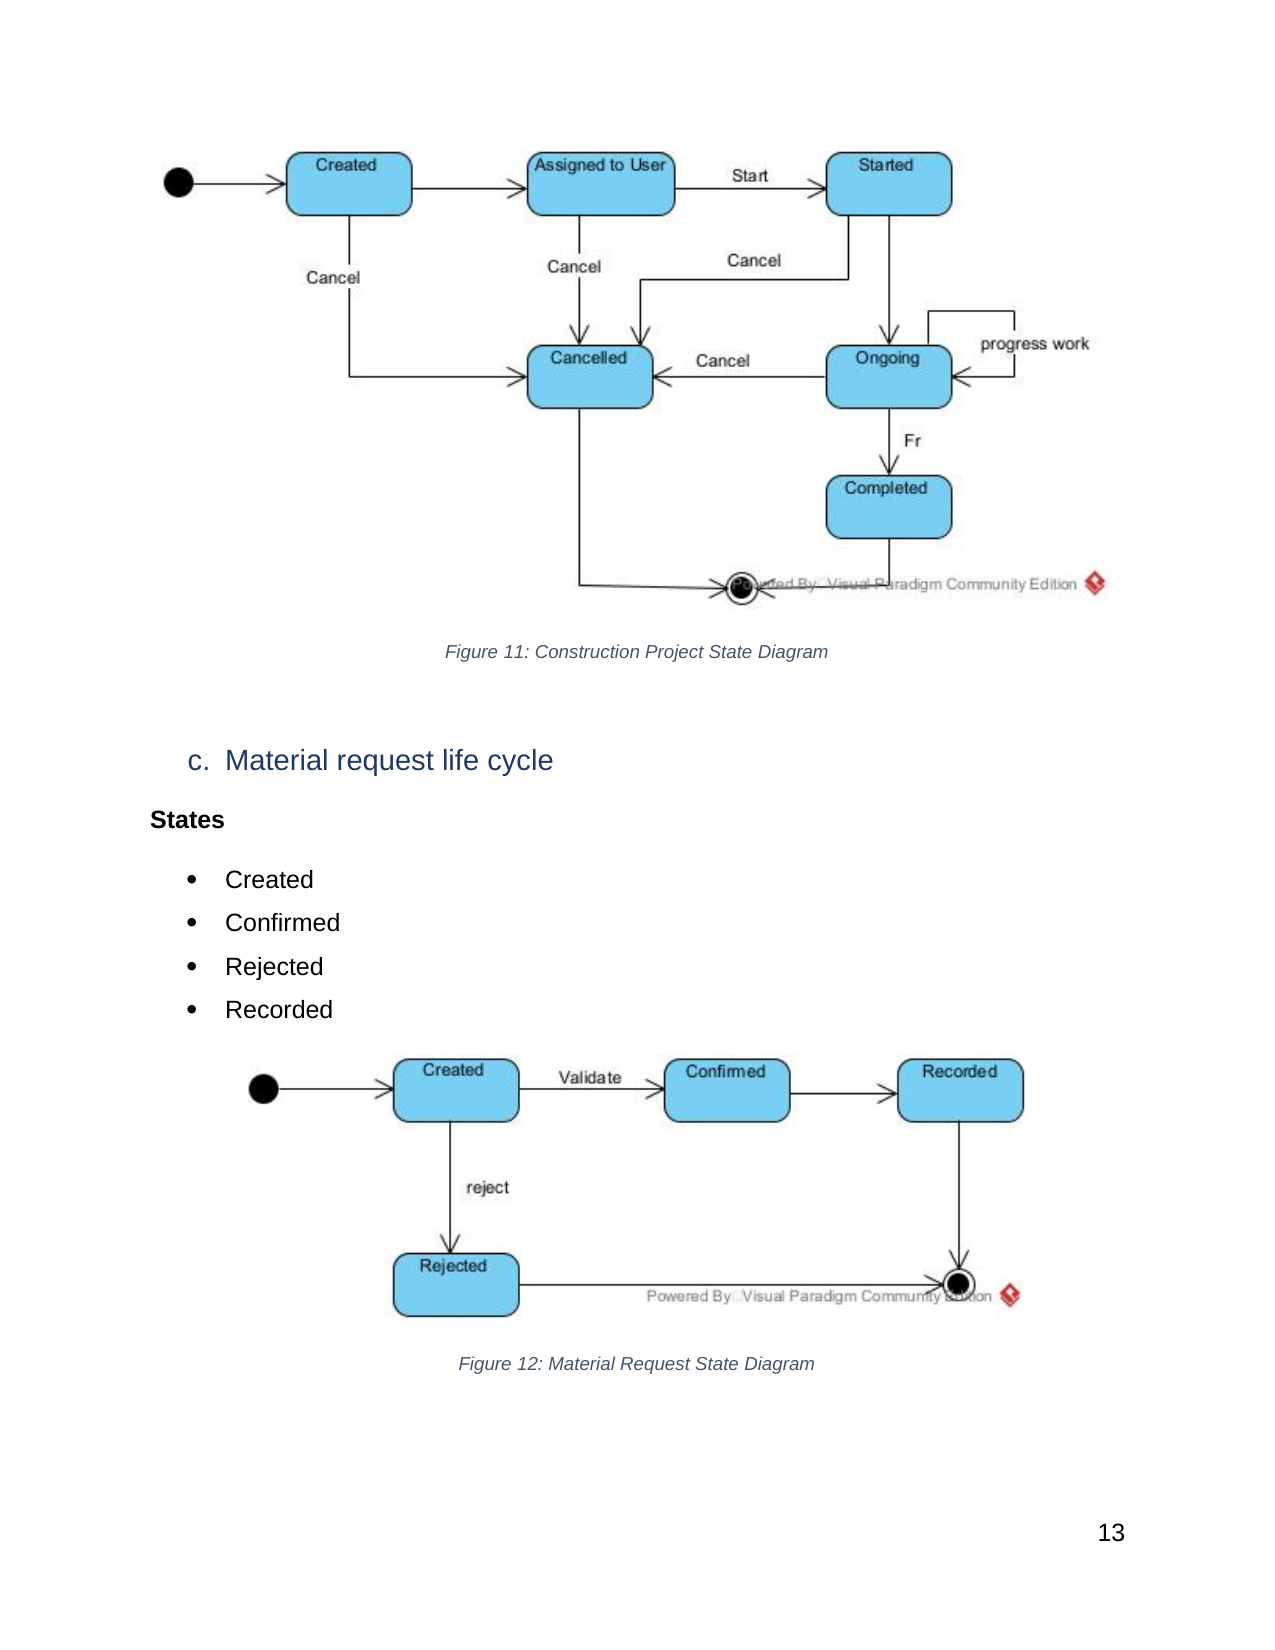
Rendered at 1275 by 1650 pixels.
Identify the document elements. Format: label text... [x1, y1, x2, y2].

subtitle Material request life cycle [187, 743, 1125, 776]
picture [161, 150, 1114, 610]
list Confirmed [187, 908, 1125, 937]
list Recorded [187, 995, 1125, 1024]
picture [246, 1054, 1029, 1322]
text States [150, 805, 1125, 834]
list Rejected [187, 952, 1125, 981]
list Created [187, 865, 1125, 894]
